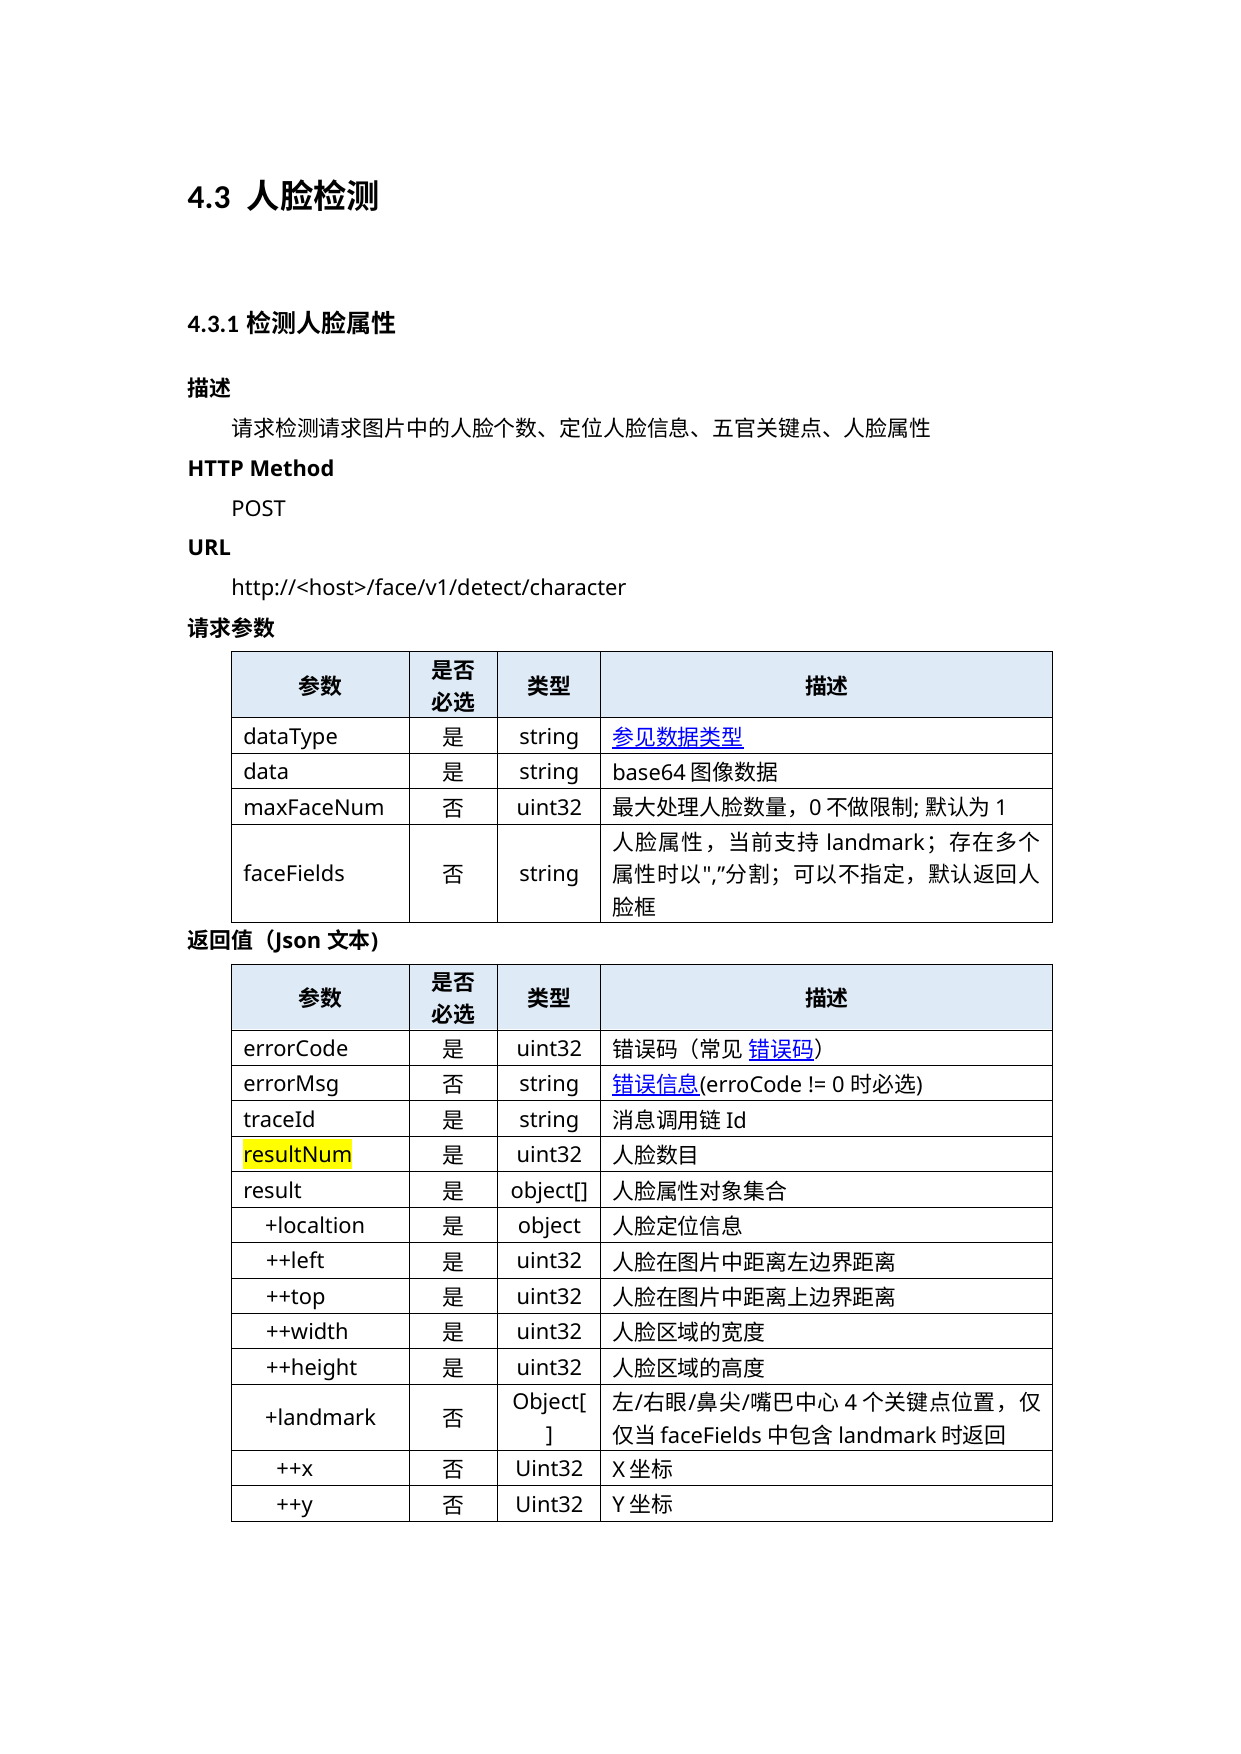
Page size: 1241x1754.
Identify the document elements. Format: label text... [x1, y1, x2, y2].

table_cell 人脸在图片中距离左边界距离 [601, 1243, 1052, 1277]
text http://<host>/face/v1/detect/character [187, 571, 1053, 603]
table_cell 最大处理人脸数量，0不做限制; 默认为1 [601, 789, 1052, 823]
text 描述 [187, 370, 1053, 403]
table_cell string [498, 1101, 600, 1136]
table_cell ++x [232, 1451, 409, 1485]
table_header 描述 [601, 652, 1052, 717]
table_cell uint32 [498, 1279, 600, 1313]
table_header 描述 [601, 965, 1052, 1029]
table_cell string [498, 754, 600, 788]
table_cell uint32 [498, 789, 600, 823]
table_cell 是 [410, 1137, 497, 1171]
table_header 参数 [232, 652, 409, 717]
text 请求检测请求图片中的人脸个数、定位人脸信息、五官关键点、人脸属性 [187, 411, 1053, 443]
table_cell 错误信息(erroCode != 0 时必选) [601, 1066, 1052, 1100]
table_cell 否 [410, 789, 497, 823]
table_cell 否 [410, 1385, 497, 1450]
table_cell 是 [410, 1208, 497, 1242]
table_cell faceFields [232, 825, 409, 922]
table_cell 消息调用链Id [601, 1101, 1052, 1136]
table_cell uint32 [498, 1349, 600, 1384]
text 返回值（Json 文本) [187, 923, 1053, 956]
table_cell 是 [410, 1349, 497, 1384]
table_cell 否 [410, 825, 497, 922]
table_cell 人脸属性，当前支持landmark；存在多个属性时以",”分割；可以不指定，默认返回人脸框 [601, 825, 1052, 922]
table_header 类型 [498, 652, 600, 717]
table_cell Uint32 [498, 1486, 600, 1521]
table_header 类型 [498, 965, 600, 1029]
table_cell errorCode [232, 1031, 409, 1065]
table_cell Uint32 [498, 1451, 600, 1485]
text HTTP Method [187, 451, 1053, 484]
table_cell string [498, 718, 600, 753]
table_cell 人脸定位信息 [601, 1208, 1052, 1242]
table_cell 是 [410, 1031, 497, 1065]
table_cell 人脸区域的高度 [601, 1349, 1052, 1384]
table_cell 参见数据类型 [601, 718, 1052, 753]
table_cell 否 [410, 1066, 497, 1100]
table_cell dataType [232, 718, 409, 753]
table_cell traceId [232, 1101, 409, 1136]
table_cell Y坐标 [601, 1486, 1052, 1521]
subtitle 检测人脸属性 [187, 289, 1053, 354]
table_cell 是 [410, 1172, 497, 1207]
table_header 是否 必选 [410, 652, 497, 717]
table_cell 人脸区域的宽度 [601, 1314, 1052, 1348]
table_cell maxFaceNum [232, 789, 409, 823]
table_cell uint32 [498, 1243, 600, 1277]
table_cell data [232, 754, 409, 788]
subtitle 人脸检测 [187, 162, 1053, 227]
table_cell base64图像数据 [601, 754, 1052, 788]
table_cell 否 [410, 1486, 497, 1521]
table_cell object[] [498, 1172, 600, 1207]
table_cell ++left [232, 1243, 409, 1277]
table_cell 人脸数目 [601, 1137, 1052, 1171]
table_cell 人脸在图片中距离上边界距离 [601, 1279, 1052, 1313]
table_cell 是 [410, 1279, 497, 1313]
table_cell +localtion [232, 1208, 409, 1242]
table_cell 是 [410, 1101, 497, 1136]
table_header 是否 必选 [410, 965, 497, 1029]
table_cell X坐标 [601, 1451, 1052, 1485]
table_cell 否 [410, 1451, 497, 1485]
table_header 参数 [232, 965, 409, 1029]
table_cell Object[] [498, 1385, 600, 1450]
table_cell +landmark [232, 1385, 409, 1450]
table_cell result [232, 1172, 409, 1207]
table_cell resultNum [232, 1137, 409, 1171]
table_cell ++y [232, 1486, 409, 1521]
table_cell uint32 [498, 1137, 600, 1171]
table_cell uint32 [498, 1314, 600, 1348]
table_cell 是 [410, 1243, 497, 1277]
table_cell 人脸属性对象集合 [601, 1172, 1052, 1207]
table_cell string [498, 1066, 600, 1100]
table_cell object [498, 1208, 600, 1242]
table_cell 是 [410, 1314, 497, 1348]
table_cell 是 [410, 754, 497, 788]
table_cell ++height [232, 1349, 409, 1384]
text POST [187, 491, 1053, 524]
text 请求参数 [187, 611, 1053, 643]
table_cell ++top [232, 1279, 409, 1313]
table_cell uint32 [498, 1031, 600, 1065]
table_cell 左/右眼/鼻尖/嘴巴中心4个关键点位置，仅仅当faceFields 中包含 landmark时返回 [601, 1385, 1052, 1450]
table_cell errorMsg [232, 1066, 409, 1100]
table_cell string [498, 825, 600, 922]
text URL [187, 531, 1053, 563]
table_cell 错误码（常见 错误码） [601, 1031, 1052, 1065]
table_cell 是 [410, 718, 497, 753]
table_cell ++width [232, 1314, 409, 1348]
